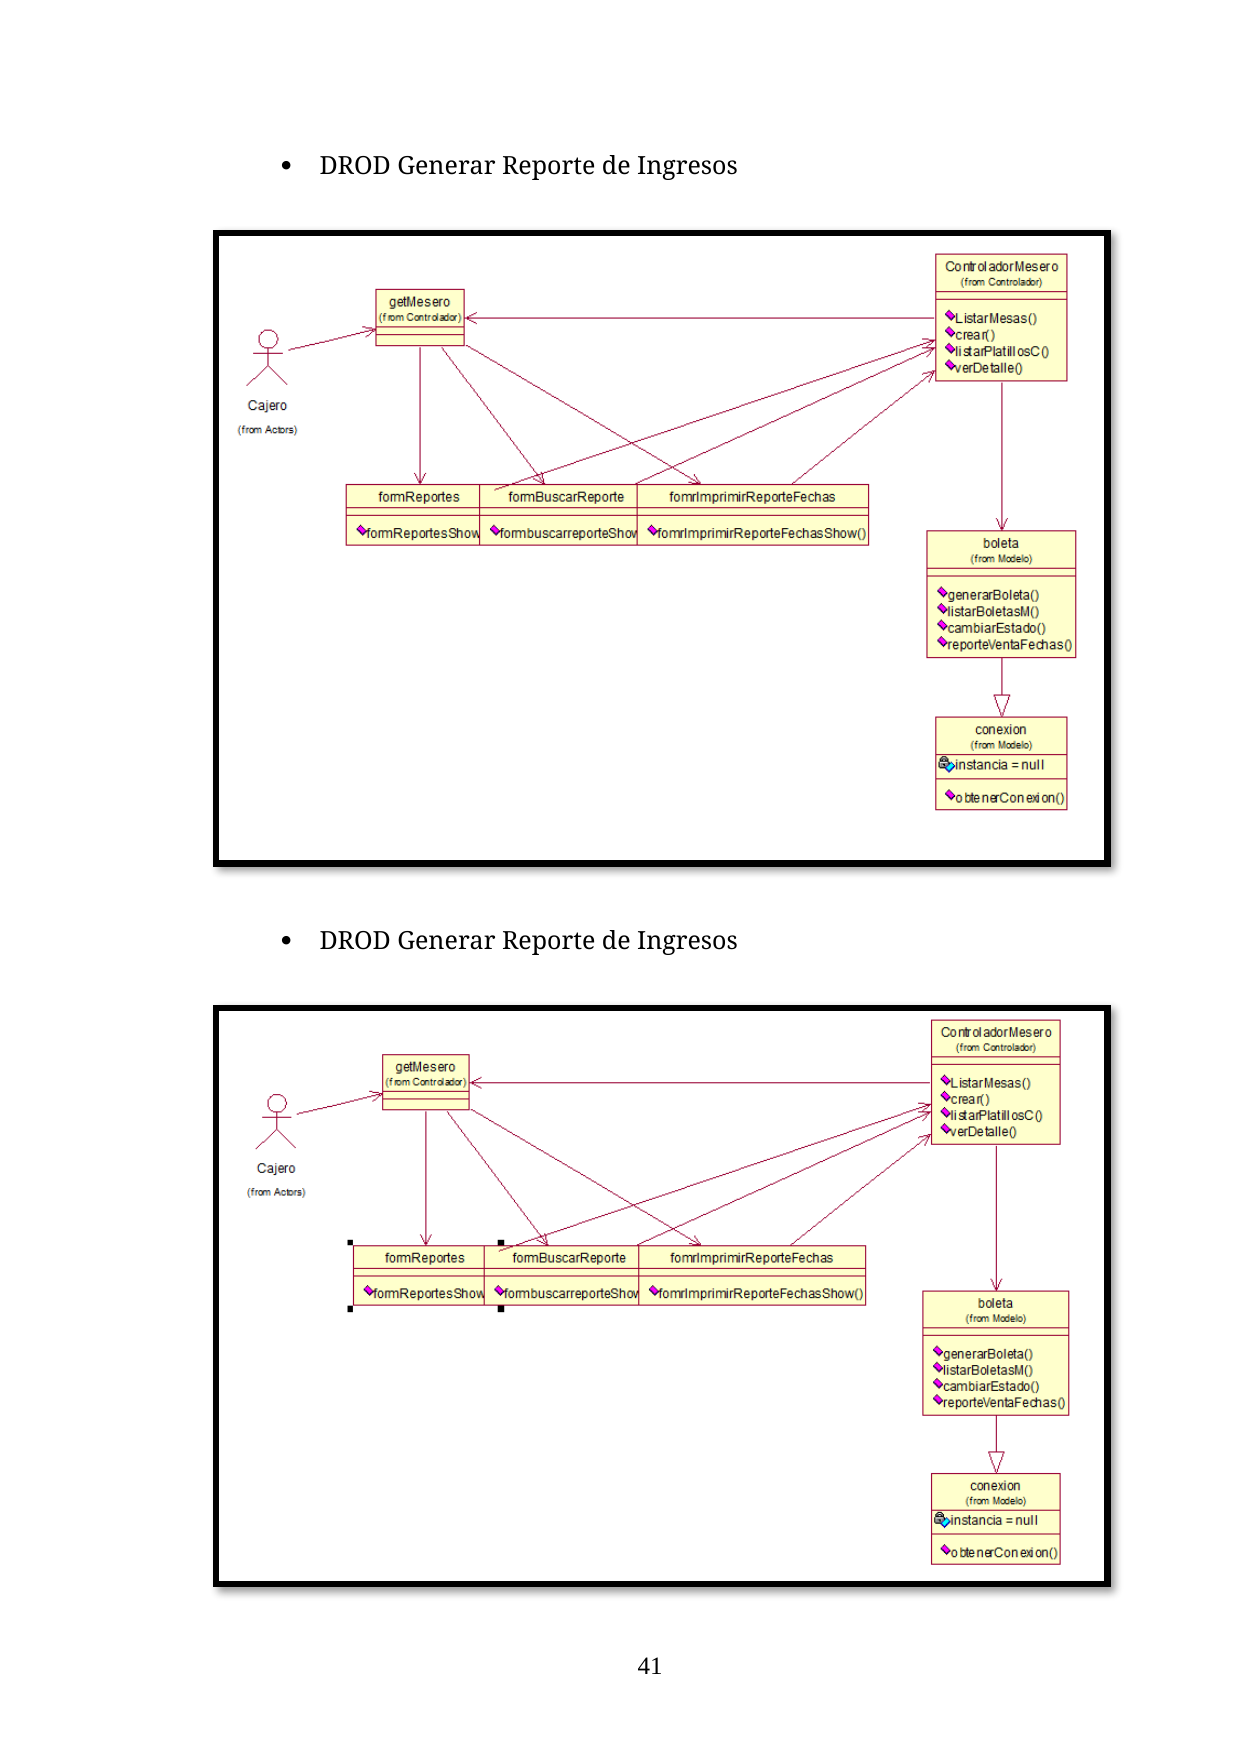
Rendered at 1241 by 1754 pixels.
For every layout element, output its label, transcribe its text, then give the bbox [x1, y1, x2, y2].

picture [219, 1011, 1104, 1581]
list DROD Generar Reporte de Ingresos [282, 923, 1092, 957]
picture [219, 236, 1104, 860]
list DROD Generar Reporte de Ingresos [282, 148, 1092, 182]
